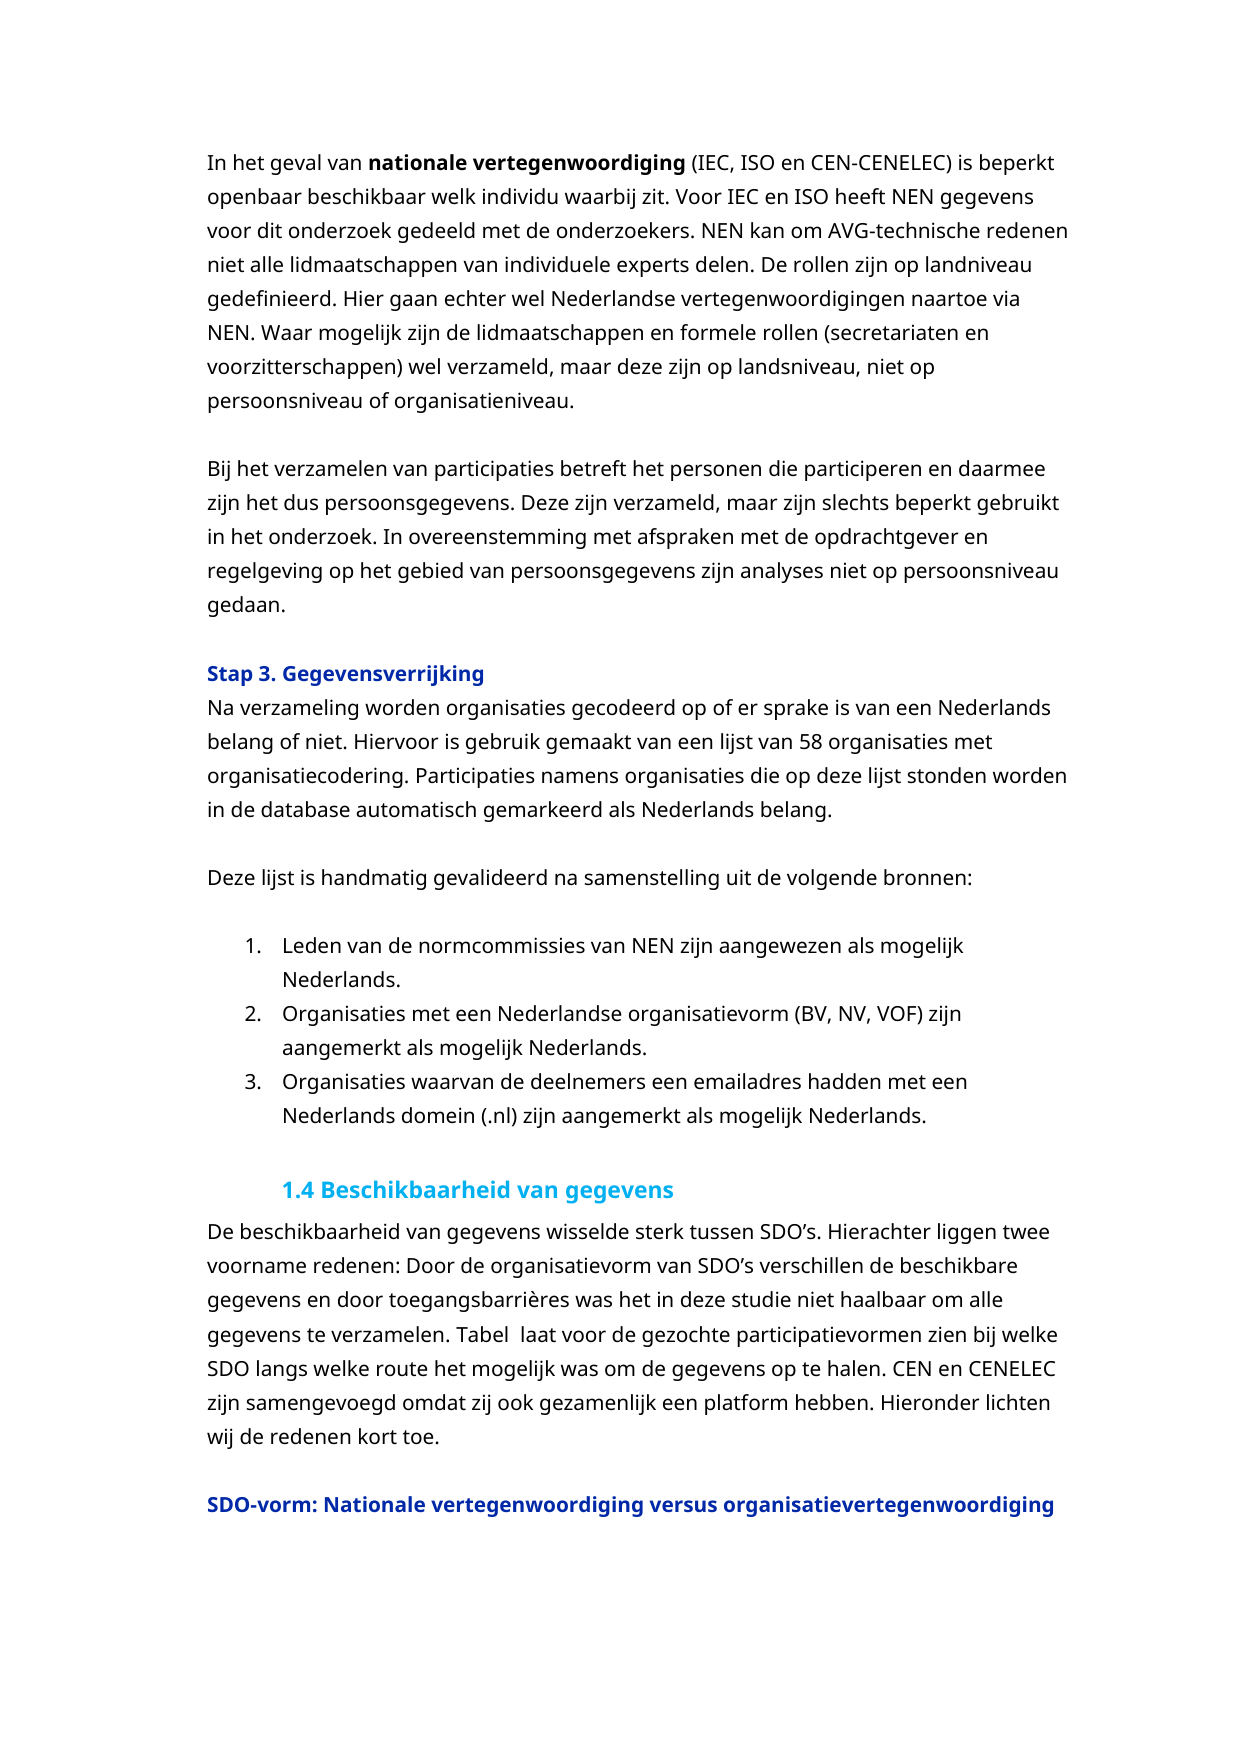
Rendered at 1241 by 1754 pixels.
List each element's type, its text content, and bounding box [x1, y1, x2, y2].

text Bij het verzamelen van participaties betreft het personen die participeren en daarmee zijn het dus persoonsgegevens. Deze zijn verzameld, maar zijn slechts beperkt gebruikt in het onderzoek. In overeenstemming met afspraken met de opdrachtgever en regelgeving op het gebied van persoonsgegevens zijn analyses niet op persoonsniveau gedaan. [207, 454, 1075, 619]
text In het geval van nationale vertegenwoordiging (IEC, ISO en CEN-CENELEC) is beperkt openbaar beschikbaar welk individu waarbij zit. Voor IEC en ISO heeft NEN gegevens voor dit onderzoek gedeeld met de onderzoekers. NEN kan om AVG-technische redenen niet alle lidmaatschappen van individuele experts delen. De rollen zijn op landniveau gedefinieerd. Hier gaan echter wel Nederlandse vertegenwoordigingen naartoe via NEN. Waar mogelijk zijn de lidmaatschappen en formele rollen (secretariaten en voorzitterschappen) wel verzameld, maar deze zijn op landsniveau, niet op persoonsniveau of organisatieniveau. [207, 148, 1075, 414]
text De beschikbaarheid van gegevens wisselde sterk tussen SDO’s. Hierachter liggen twee voorname redenen: Door de organisatievorm van SDO’s verschillen de beschikbare gegevens en door toegangsbarrières was het in deze studie niet haalbaar om alle gegevens te verzamelen. Tabel laat voor de gezochte participatievormen zien bij welke SDO langs welke route het mogelijk was om de gegevens op te halen. CEN en CENELEC zijn samengevoegd omdat zij ook gezamenlijk een platform hebben. Hieronder lichten wij de redenen kort toe. [207, 1217, 1075, 1450]
subtitle 1.4 Beschikbaarheid van gegevens [281, 1174, 1075, 1205]
list Leden van de normcommissies van NEN zijn aangewezen als mogelijk Nederlands. [244, 931, 1075, 994]
text SDO-vorm: Nationale vertegenwoordiging versus organisatievertegenwoordiging [207, 1490, 1075, 1518]
text Na verzameling worden organisaties gecodeerd op of er sprake is van een Nederlands belang of niet. Hiervoor is gebruik gemaakt van een lijst van 58 organisaties met organisatiecodering. Participaties namens organisaties die op deze lijst stonden worden in de database automatisch gemarkeerd als Nederlands belang. [207, 693, 1075, 823]
text Deze lijst is handmatig gevalideerd na samenstelling uit de volgende bronnen: [207, 863, 1075, 891]
list Organisaties waarvan de deelnemers een emailadres hadden met een Nederlands domein (.nl) zijn aangemerkt als mogelijk Nederlands. [244, 1067, 1075, 1130]
list Organisaties met een Nederlandse organisatievorm (BV, NV, VOF) zijn aangemerkt als mogelijk Nederlands. [244, 999, 1075, 1062]
text Stap 3. Gegevensverrijking [207, 659, 1075, 687]
